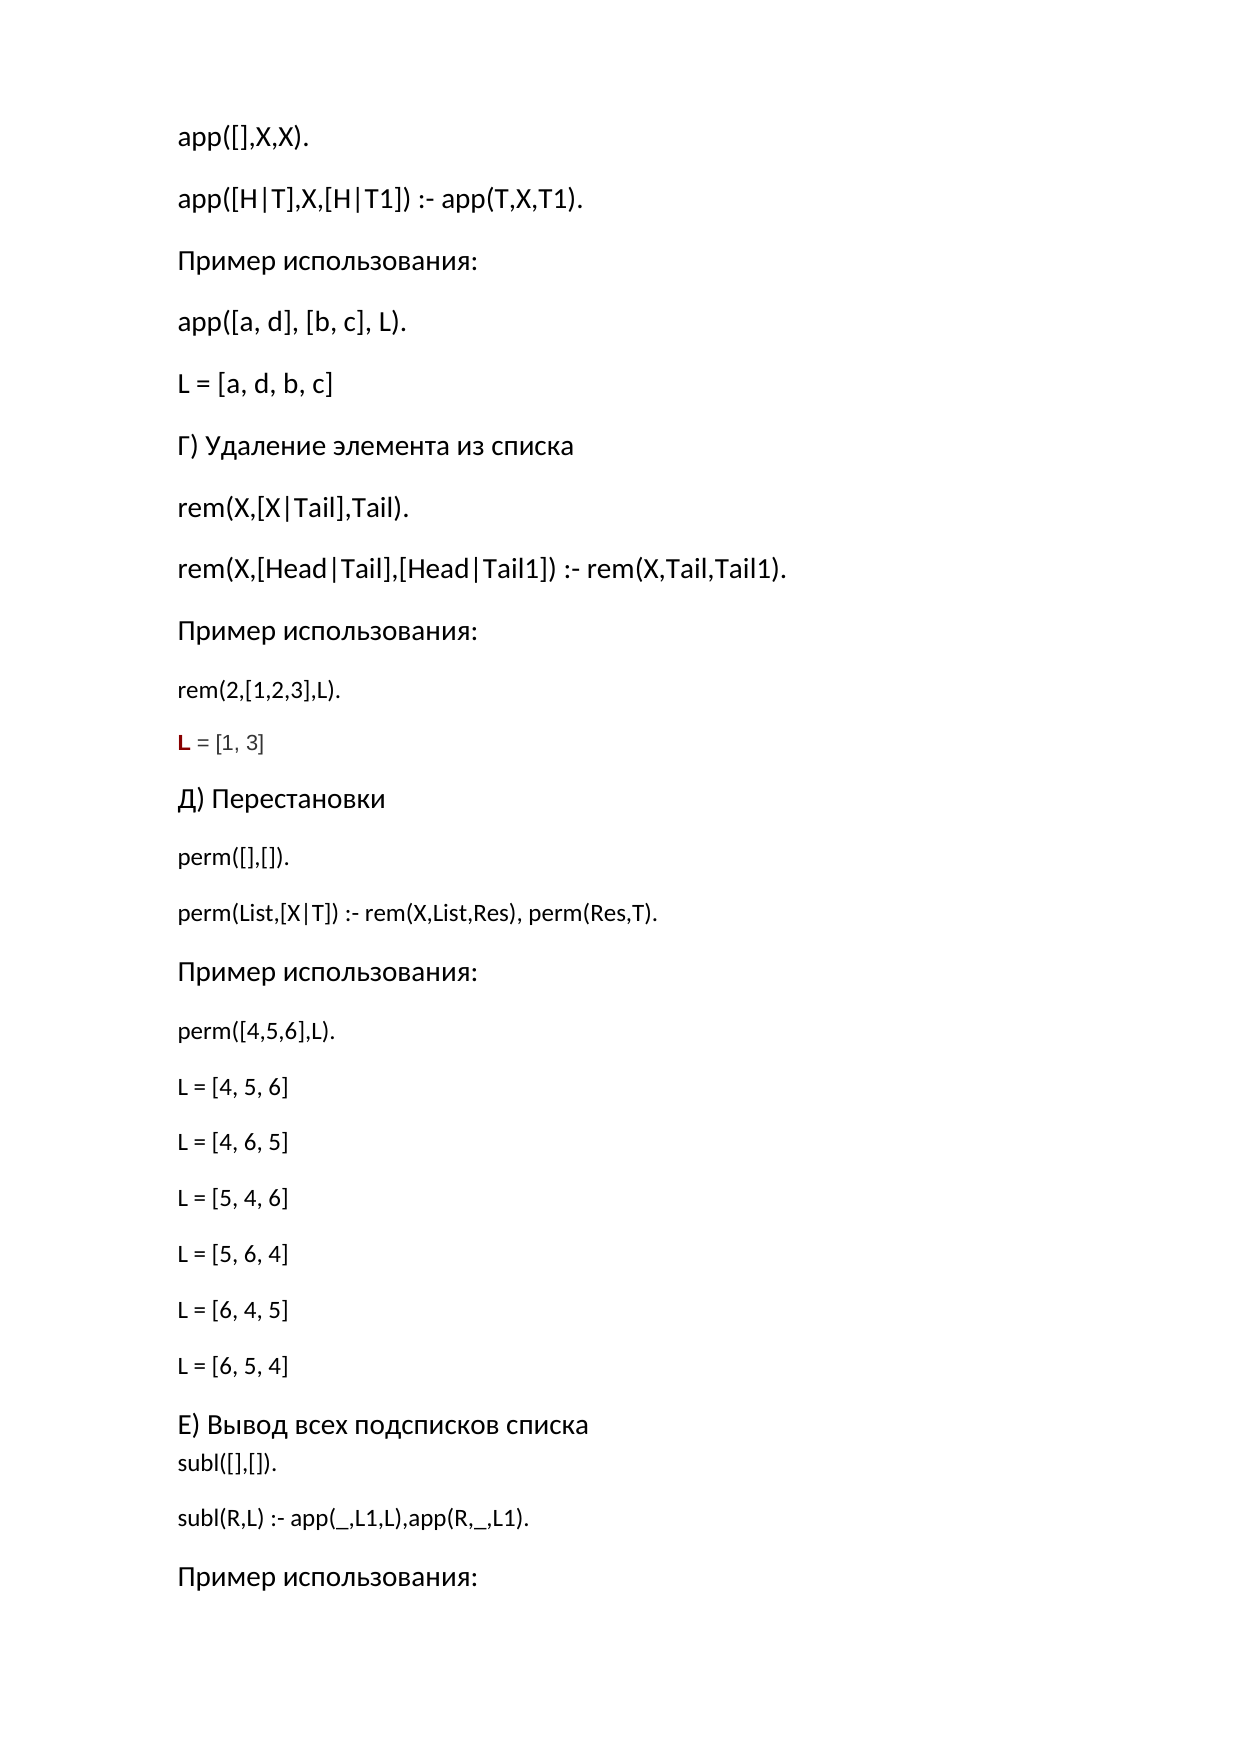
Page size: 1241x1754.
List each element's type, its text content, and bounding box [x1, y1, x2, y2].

text subl([],[]). [177, 1447, 1152, 1477]
text Пример использования: [177, 1558, 1152, 1594]
text perm([],[]). [177, 841, 1152, 872]
text L = [1, 3] [215, 730, 1152, 755]
text Пример использования: [177, 953, 1152, 989]
text perm(List,[X|T]) :- rem(X,List,Res), perm(Res,T). [177, 897, 1152, 928]
text subl(R,L) :- app(_,L1,L),app(R,_,L1). [177, 1502, 1152, 1533]
text L = [6, 5, 4] [177, 1350, 1152, 1380]
text Г) Удаление элемента из списка [177, 427, 1152, 463]
text rem(X,[Head|Tail],[Head|Tail1]) :- rem(X,Tail,Tail1). [177, 551, 1152, 586]
text E) Вывод всех подсписков списка [177, 1406, 1152, 1441]
text L = [a, d, b, c] [177, 365, 1152, 401]
text rem(X,[X|Tail],Tail). [177, 489, 1152, 524]
text Пример использования: [177, 612, 1152, 648]
text app([],X,X). [177, 118, 1152, 154]
text L = [5, 4, 6] [177, 1182, 1152, 1213]
text app([a, d], [b, c], L). [177, 303, 1152, 339]
text L = [4, 6, 5] [177, 1127, 1152, 1157]
text app([H|T],X,[H|T1]) :- app(T,X,T1). [177, 180, 1152, 216]
text Д) Перестановки [211, 780, 1152, 815]
text L = [4, 5, 6] [177, 1071, 1152, 1101]
text rem(2,[1,2,3],L). [177, 674, 1152, 704]
text perm([4,5,6],L). [177, 1015, 1152, 1045]
text L = [5, 6, 4] [177, 1238, 1152, 1269]
text Пример использования: [177, 242, 1152, 277]
text L = [6, 4, 5] [177, 1294, 1152, 1324]
